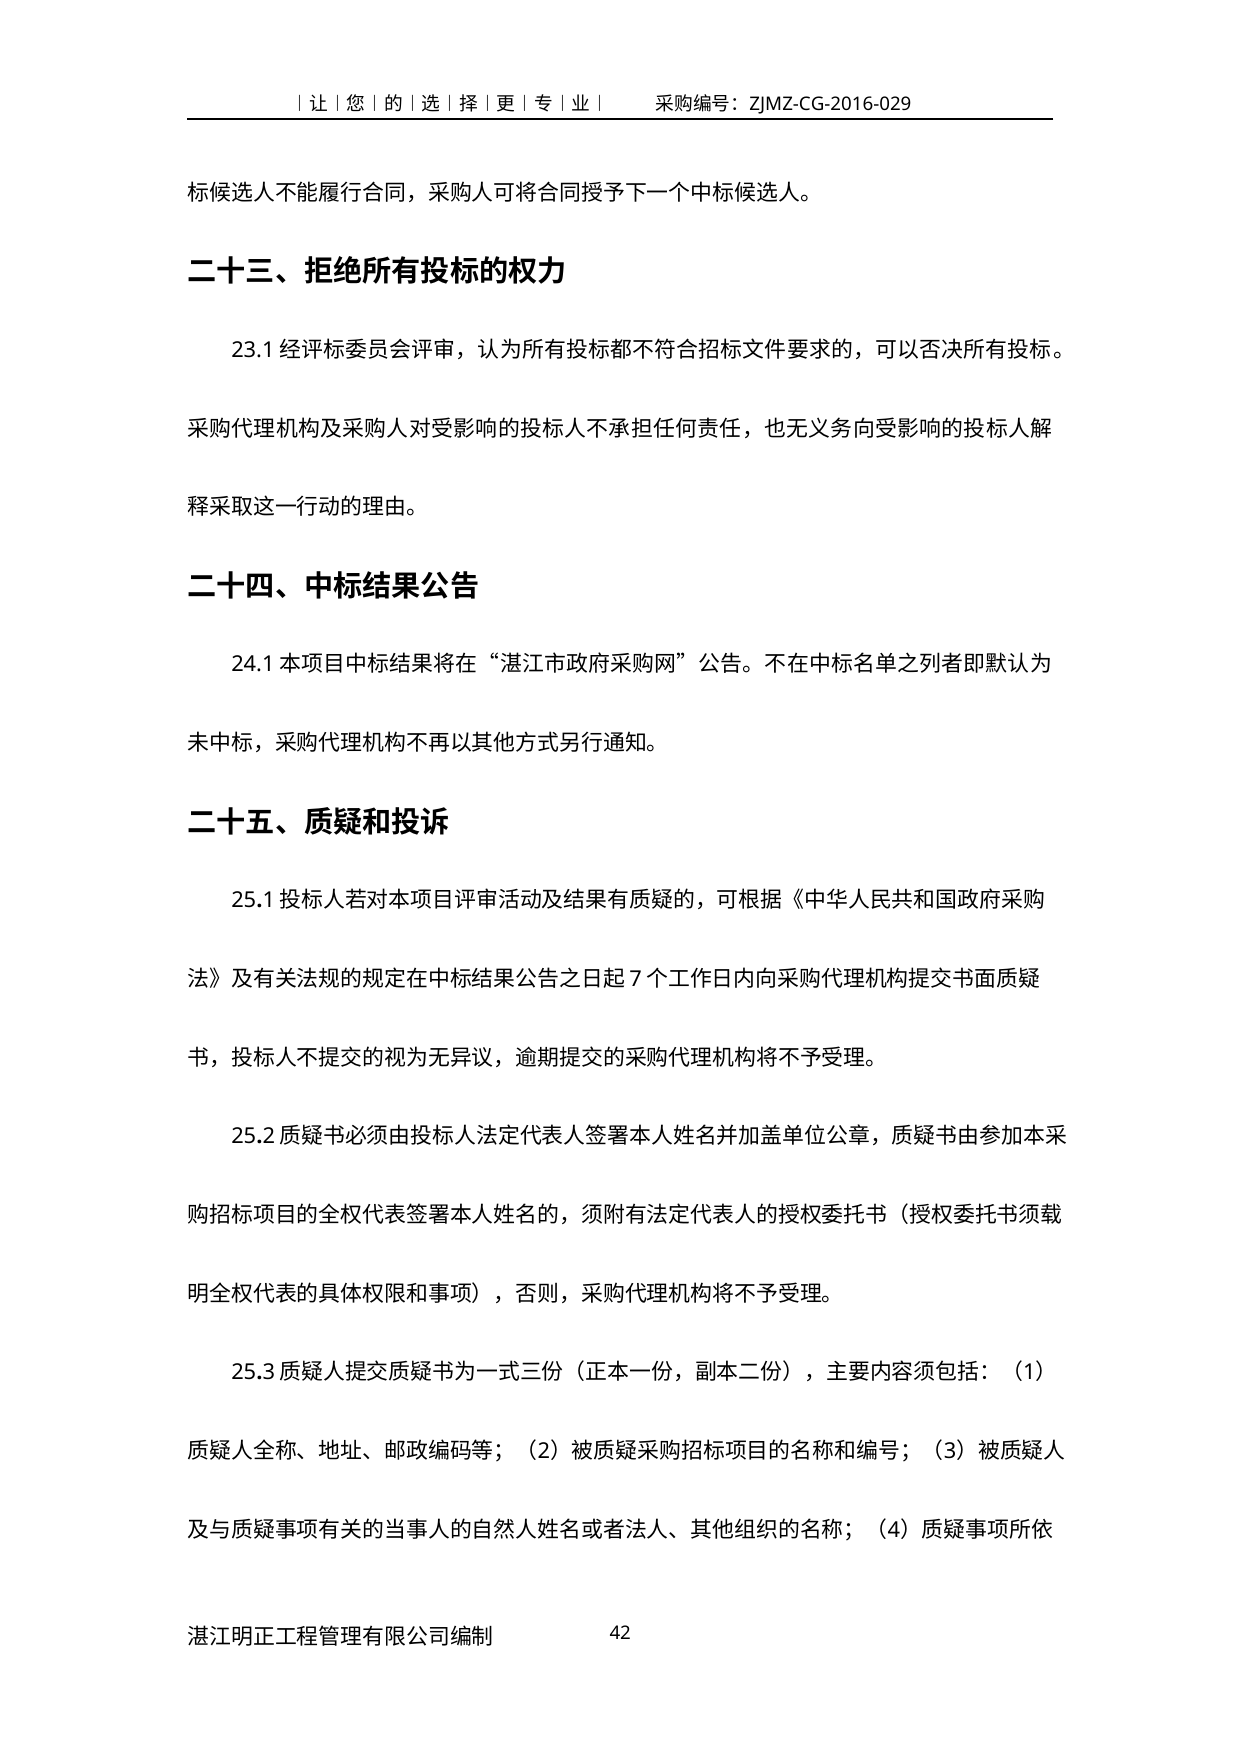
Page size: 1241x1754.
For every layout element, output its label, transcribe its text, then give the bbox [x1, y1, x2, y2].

text 二十三、拒绝所有投标的权力 [187, 230, 1053, 308]
text 25.2质疑书必须由投标人法定代表人签署本人姓名并加盖单位公章，质疑书由参加本采购招标项目的全权代表签署本人姓名的，须附有法定代表人的授权委托书（授权委托书须载明全权代表的具体权限和事项），否则，采购代理机构将不予受理。 [187, 1095, 1068, 1331]
text 24.1本项目中标结果将在“湛江市政府采购网”公告。不在中标名单之列者即默认为未中标，采购代理机构不再以其他方式另行通知。 [187, 623, 1053, 780]
text 25.1投标人若对本项目评审活动及结果有质疑的，可根据《中华人民共和国政府采购法》及有关法规的规定在中标结果公告之日起7个工作日内向采购代理机构提交书面质疑书，投标人不提交的视为无异议，逾期提交的采购代理机构将不予受理。 [187, 859, 1053, 1095]
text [187, 151, 1053, 230]
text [187, 1331, 1068, 1567]
text 二十五、质疑和投诉 [187, 780, 1053, 859]
text 二十四、中标结果公告 [187, 544, 1074, 623]
text 23.1经评标委员会评审，认为所有投标都不符合招标文件要求的，可以否决所有投标。采购代理机构及采购人对受影响的投标人不承担任何责任，也无义务向受影响的投标人解释采取这一行动的理由。 [187, 308, 1053, 544]
